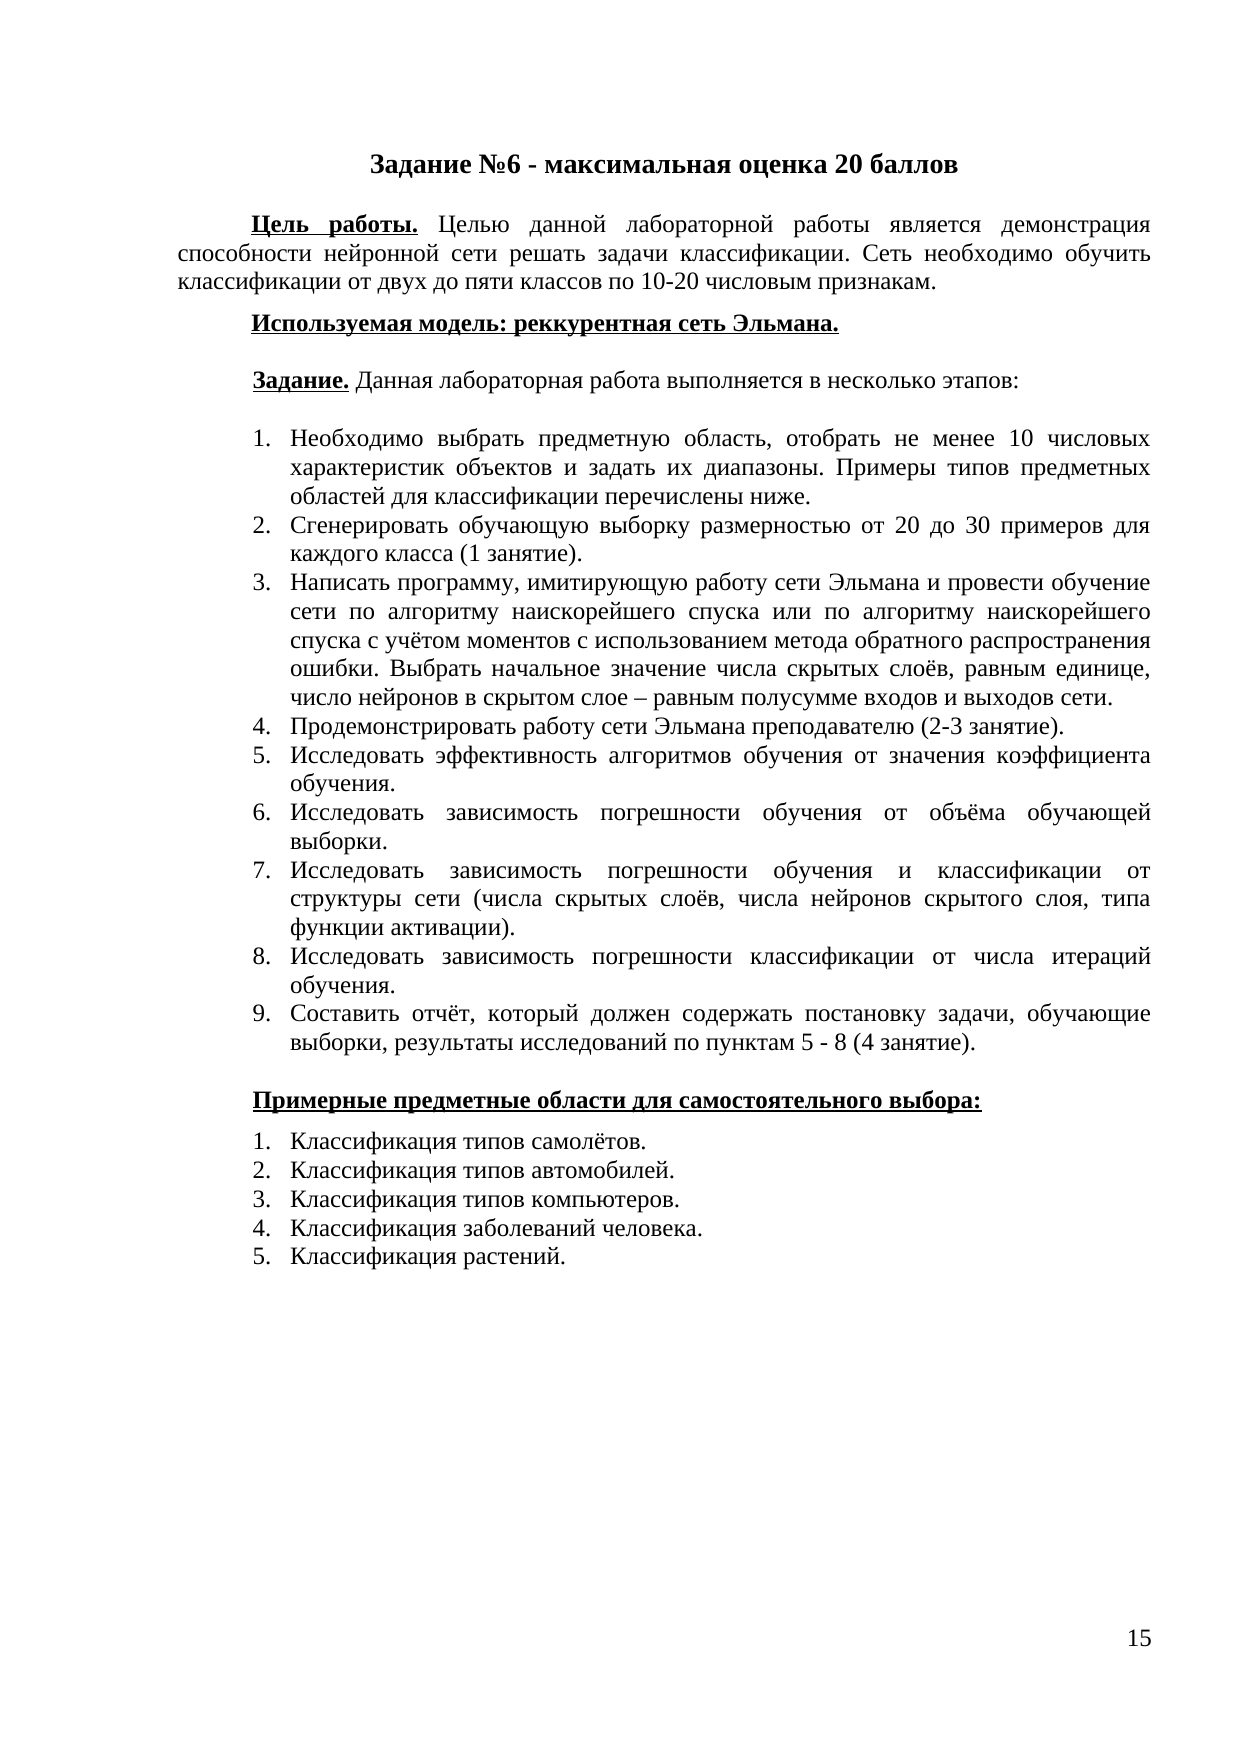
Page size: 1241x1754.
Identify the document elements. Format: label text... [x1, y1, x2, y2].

list Исследовать зависимость погрешности классификации от числа итераций обучения. [252, 941, 1152, 998]
list Исследовать зависимость погрешности обучения от объёма обучающей выборки. [252, 797, 1152, 855]
subtitle Задание №6 - максимальная оценка 20 баллов [177, 147, 1152, 180]
list Классификация типов компьютеров. [252, 1184, 1152, 1213]
list Классификация растений. [252, 1241, 1152, 1270]
subtitle Примерные предметные области для самостоятельного выбора: [252, 1085, 1152, 1114]
list Написать программу, имитирующую работу сети Эльмана и провести обучение сети по алгоритму наискорейшего спуска или по алгоритму наискорейшего спуска с учётом моментов с использованием метода обратного распространения ошибки. Выбрать начальное значение числа скрытых слоёв, равным единице, число нейронов в скрытом слое – равным полусумме входов и выходов сети. [252, 567, 1152, 711]
text Задание. Данная лабораторная работа выполняется в несколько этапов: [252, 366, 1152, 394]
text Используемая модель: реккурентная сеть Эльмана. [177, 308, 1152, 336]
text Цель работы. Целью данной лабораторной работы является демонстрация способности нейронной сети решать задачи классификации. Сеть необходимо обучить классификации от двух до пяти классов по 10-20 числовым признакам. [177, 209, 1152, 295]
list Составить отчёт, который должен содержать постановку задачи, обучающие выборки, результаты исследований по пунктам 5 - 8 (4 занятие). [252, 998, 1152, 1056]
list Классификация типов автомобилей. [252, 1155, 1152, 1184]
list Классификация заболеваний человека. [252, 1213, 1152, 1241]
list Сгенерировать обучающую выборку размерностью от 20 до 30 примеров для каждого класса (1 занятие). [252, 510, 1152, 567]
list Необходимо выбрать предметную область, отобрать не менее 10 числовых характеристик объектов и задать их диапазоны. Примеры типов предметных областей для классификации перечислены ниже. [252, 423, 1152, 510]
list Исследовать эффективность алгоритмов обучения от значения коэффициента обучения. [252, 740, 1152, 797]
list Продемонстрировать работу сети Эльмана преподавателю (2-3 занятие). [252, 711, 1152, 740]
list Классификация типов самолётов. [252, 1126, 1152, 1155]
list Исследовать зависимость погрешности обучения и классификации от структуры сети (числа скрытых слоёв, числа нейронов скрытого слоя, типа функции активации). [252, 855, 1152, 941]
